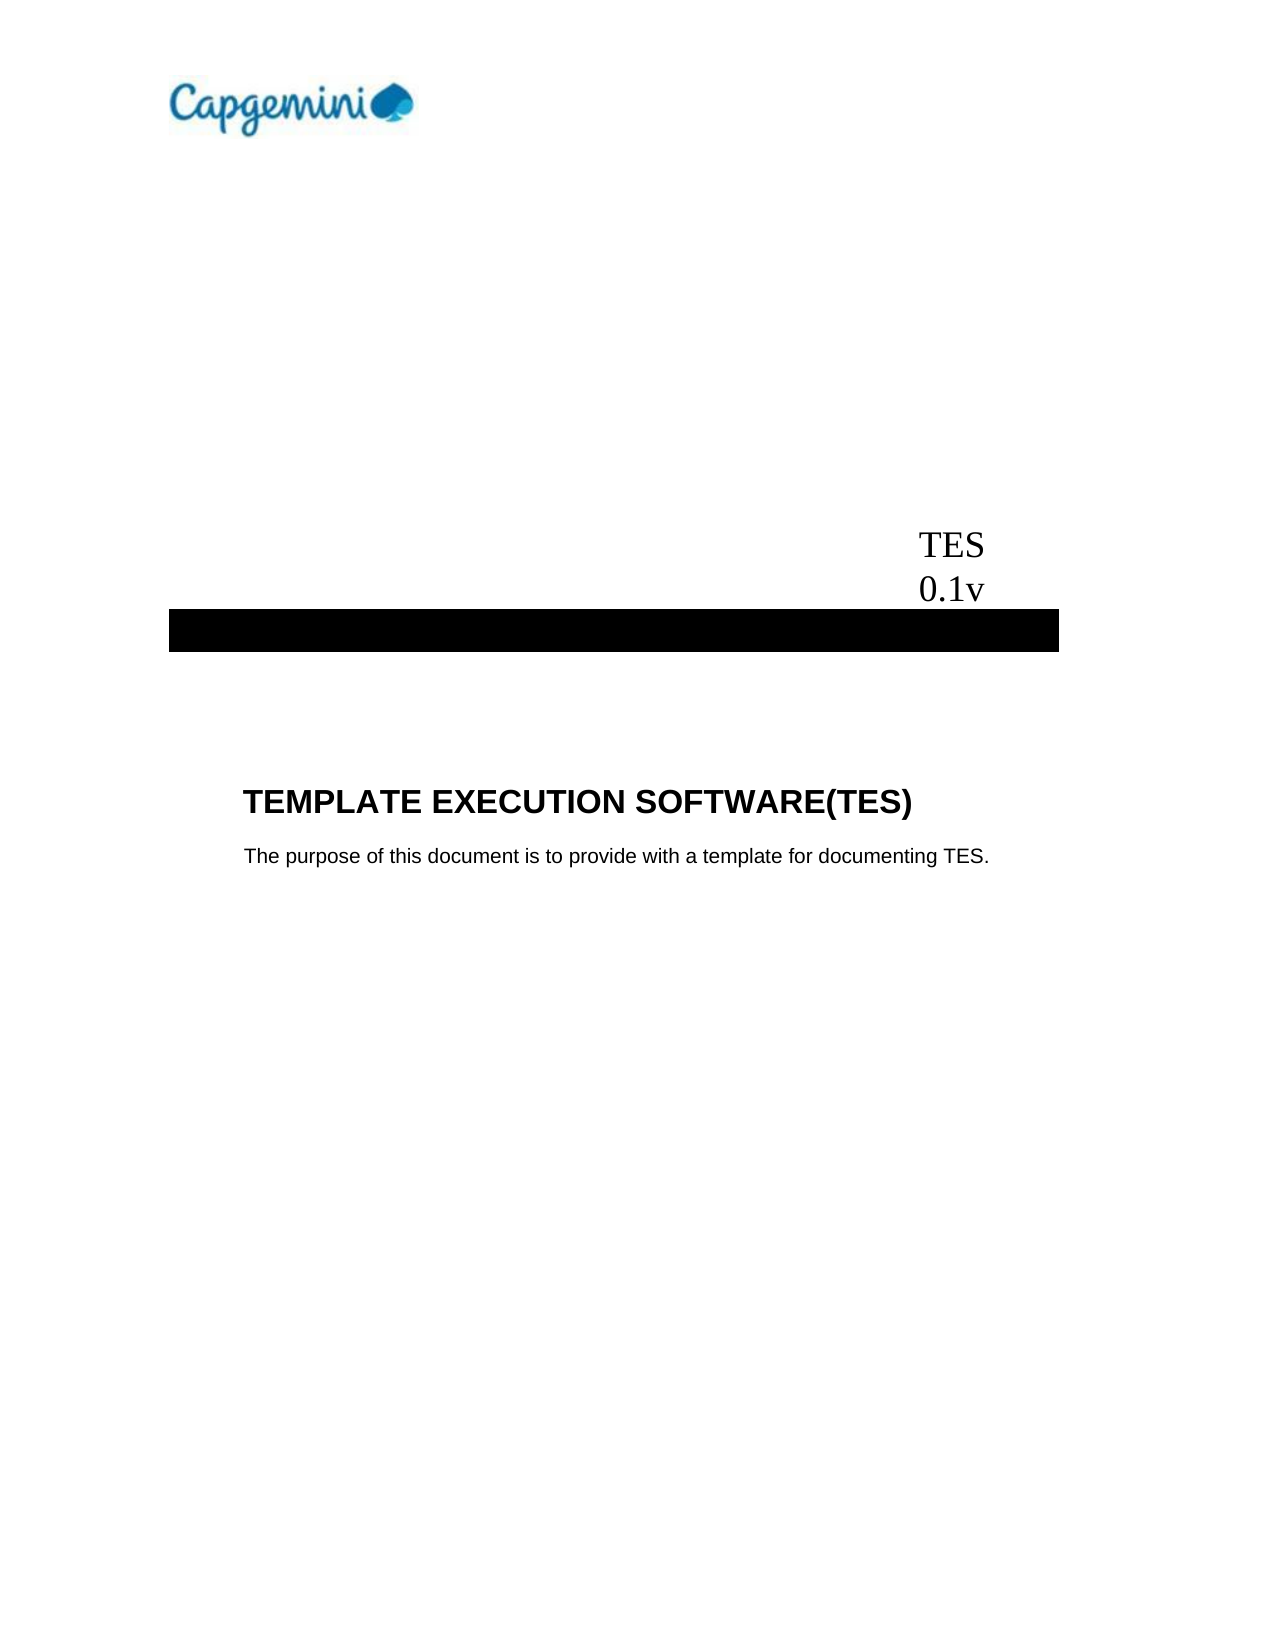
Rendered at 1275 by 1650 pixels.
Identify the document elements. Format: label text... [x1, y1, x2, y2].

text TES [919, 523, 1059, 566]
title TEMPLATE EXECUTION SOFTWARE(TES) [169, 782, 1059, 820]
text The purpose of this document is to provide with a template for documenting TES. [169, 844, 1059, 868]
text 0.1v [919, 566, 1059, 609]
picture [168, 75, 419, 139]
